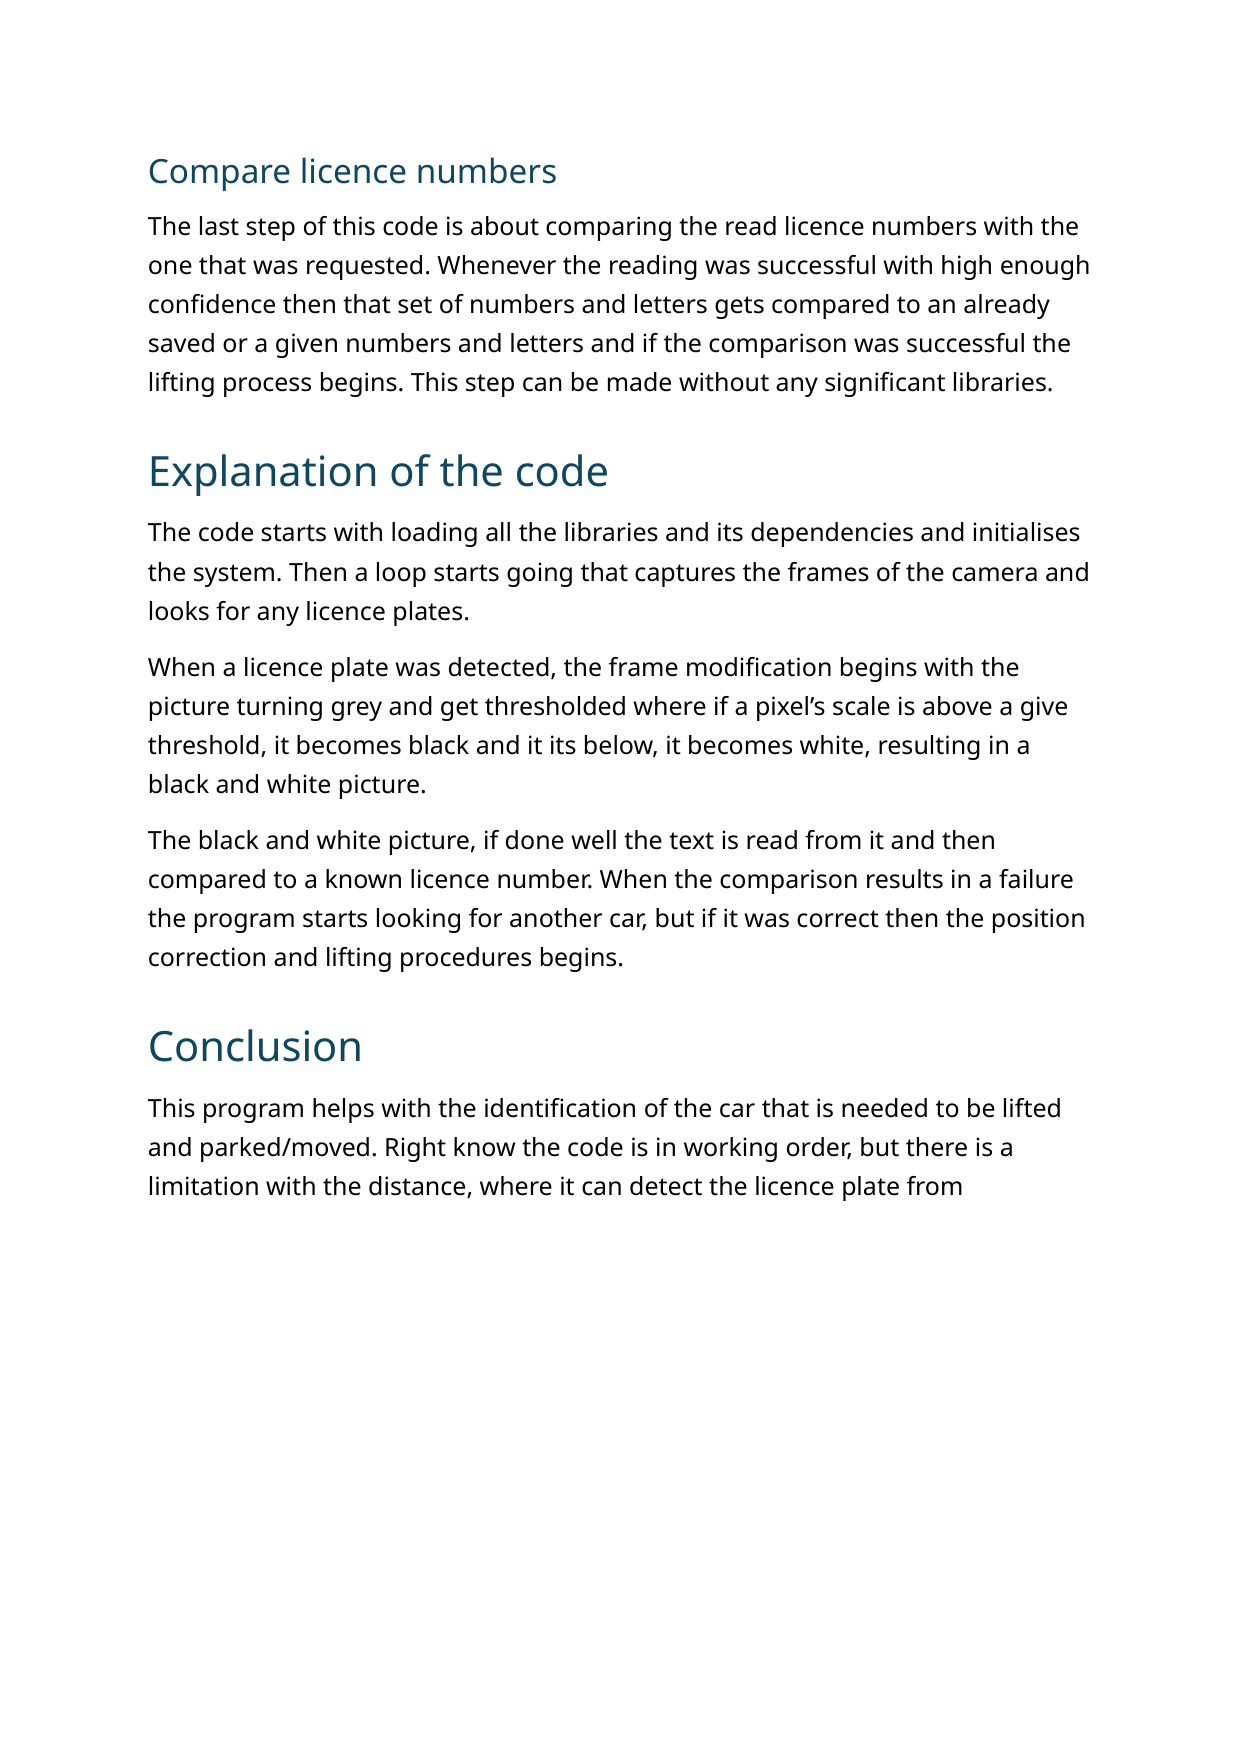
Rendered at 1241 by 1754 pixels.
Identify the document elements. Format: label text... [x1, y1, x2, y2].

subtitle Conclusion [148, 1017, 1093, 1073]
subtitle Compare licence numbers [148, 148, 1093, 193]
text The code starts with loading all the libraries and its dependencies and initialises the system. Then a loop starts going that captures the frames of the camera and looks for any licence plates. [148, 515, 1093, 627]
text This program helps with the identification of the car that is needed to be lifted and parked/moved. Right know the code is in working order, but there is a limitation with the distance, where it can detect the licence plate from [148, 1090, 1093, 1203]
subtitle Explanation of the code [148, 441, 1093, 498]
text The black and white picture, if done well the text is read from it and then compared to a known licence number. When the comparison results in a failure the program starts looking for another car, but if it was correct then the position correction and lifting procedures begins. [148, 822, 1093, 974]
text The last step of this code is about comparing the read licence numbers with the one that was requested. Whenever the reading was successful with high enough confidence then that set of numbers and letters gets compared to an already saved or a given numbers and letters and if the comparison was successful the lifting process begins. This step can be made without any significant libraries. [148, 208, 1093, 399]
text When a licence plate was detected, the frame modification begins with the picture turning grey and get thresholded where if a pixel’s scale is above a give threshold, it becomes black and it its below, it becomes white, resulting in a black and white picture. [148, 649, 1093, 801]
